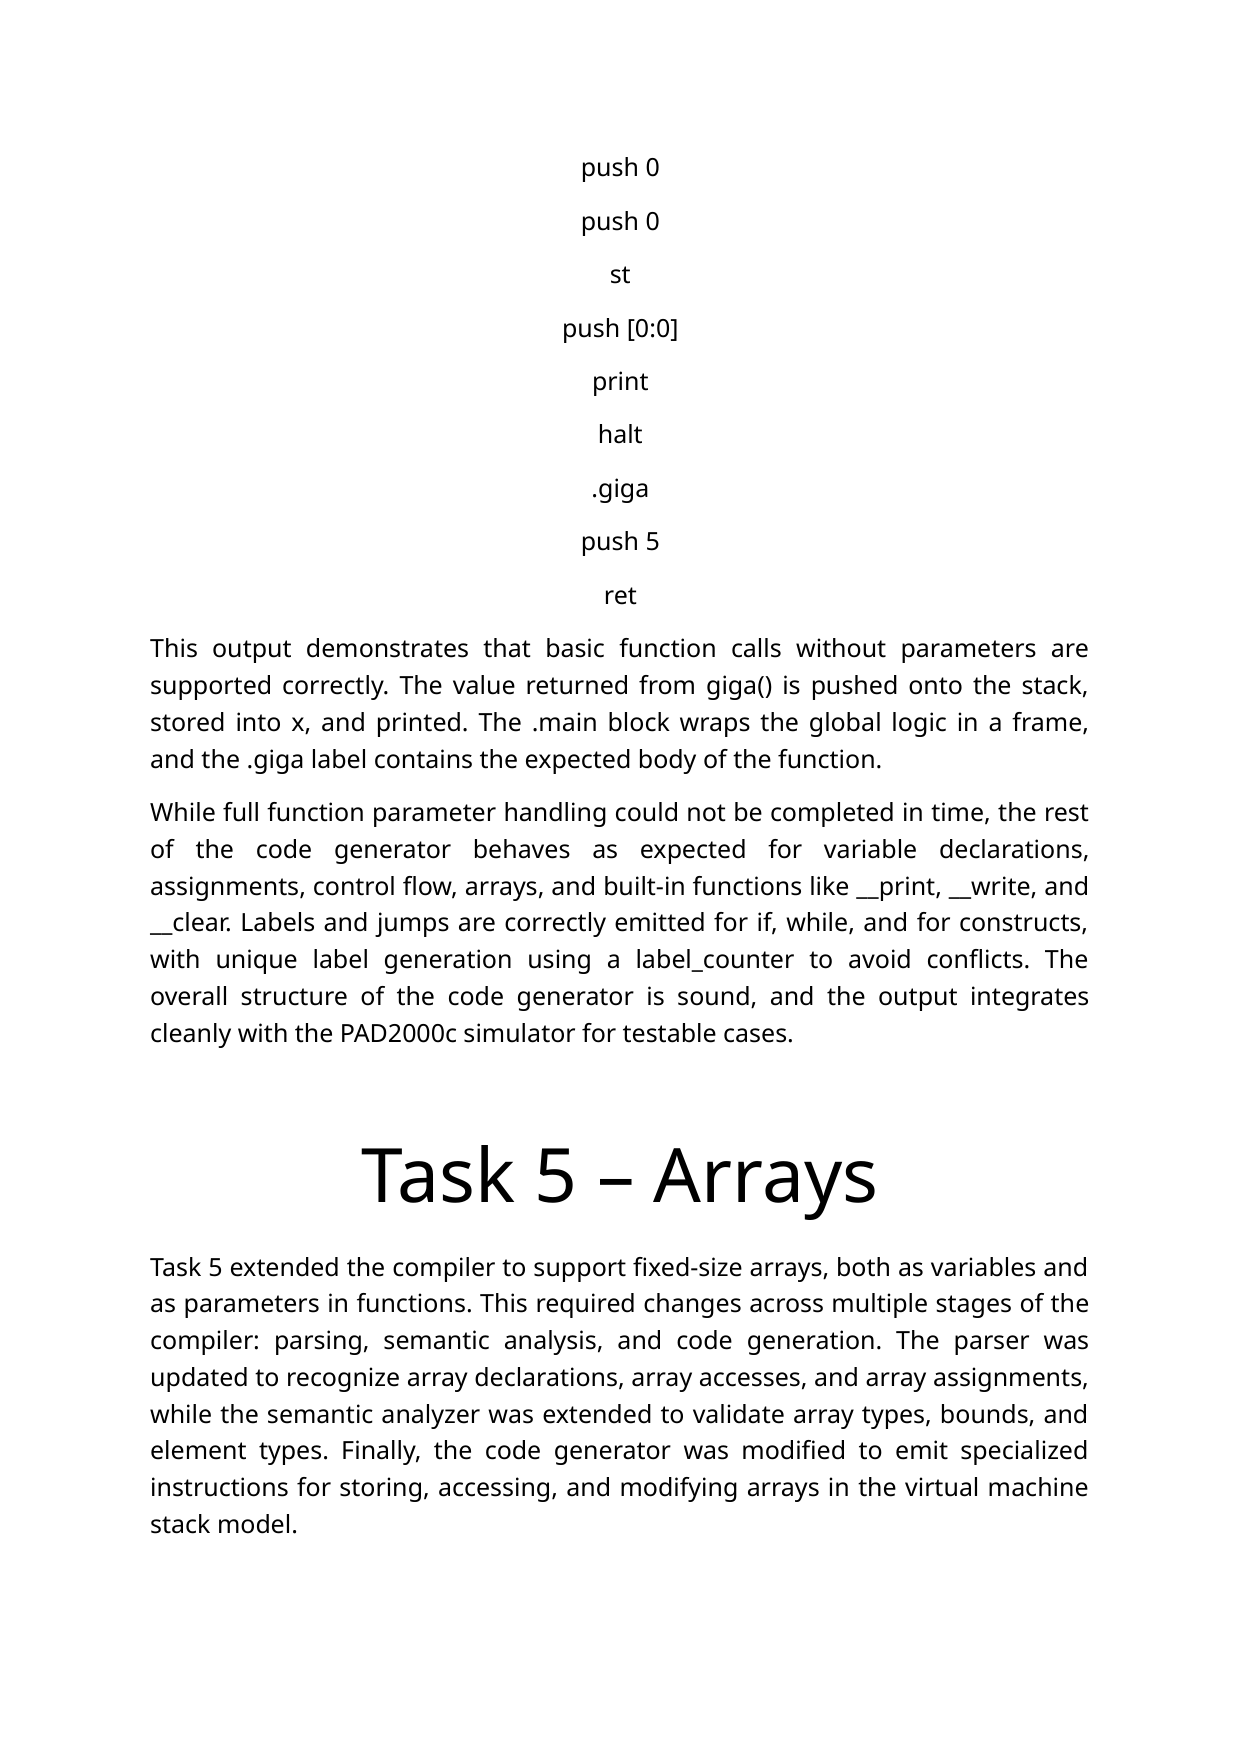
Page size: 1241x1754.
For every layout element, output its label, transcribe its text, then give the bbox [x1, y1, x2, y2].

text ret [150, 577, 1090, 612]
text This output demonstrates that basic function calls without parameters are supported correctly. The value returned from giga() is pushed onto the stack, stored into x, and printed. The .main block wraps the global logic in a frame, and the .giga label contains the expected body of the function. [150, 631, 1090, 775]
text push [0:0] [150, 310, 1090, 344]
text halt [150, 417, 1090, 451]
text push 0 [150, 150, 1090, 184]
text Task 5 – Arrays [150, 1122, 1090, 1224]
text print [150, 364, 1090, 398]
text While full function parameter handling could not be completed in time, the rest of the code generator behaves as expected for variable declarations, assignments, control flow, arrays, and built-in functions like __print, __write, and __clear. Labels and jumps are correctly emitted for if, while, and for constructs, with unique label generation using a label_counter to avoid conflicts. The overall structure of the code generator is sound, and the output integrates cleanly with the PAD2000c simulator for testable cases. [150, 795, 1090, 1049]
text Task 5 extended the compiler to support fixed-size arrays, both as variables and as parameters in functions. This required changes across multiple stages of the compiler: parsing, semantic analysis, and code generation. The parser was updated to recognize array declarations, array accesses, and array assignments, while the semantic analyzer was extended to validate array types, bounds, and element types. Finally, the code generator was modified to emit specialized instructions for storing, accessing, and modifying arrays in the virtual machine stack model. [150, 1249, 1090, 1541]
text push 5 [150, 524, 1090, 558]
text push 0 [150, 203, 1090, 237]
text st [150, 257, 1090, 291]
text .giga [150, 471, 1090, 505]
